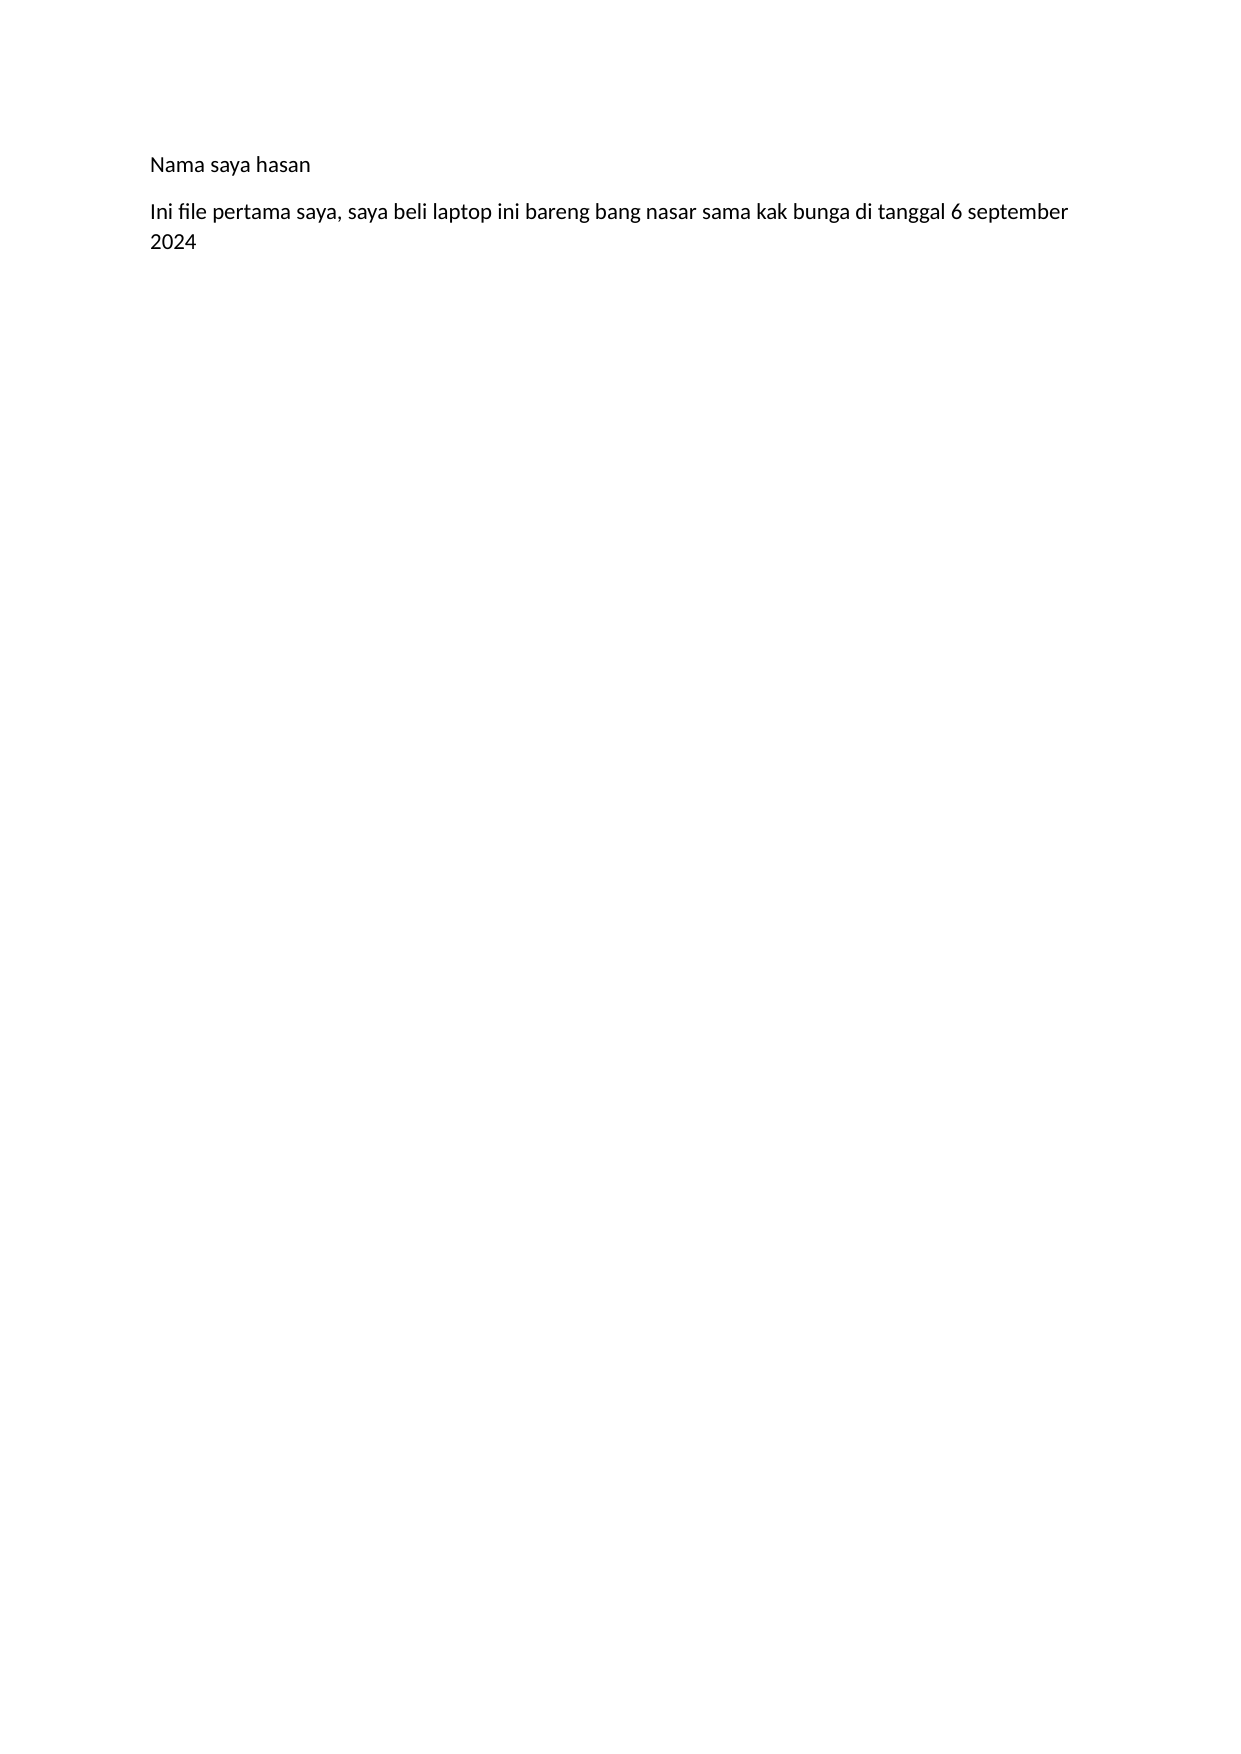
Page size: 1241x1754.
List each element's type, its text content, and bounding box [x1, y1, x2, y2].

text Nama saya hasan [150, 150, 1090, 178]
text Ini file pertama saya, saya beli laptop ini bareng bang nasar sama kak bunga di tanggal 6 september 2024 [150, 197, 1090, 255]
